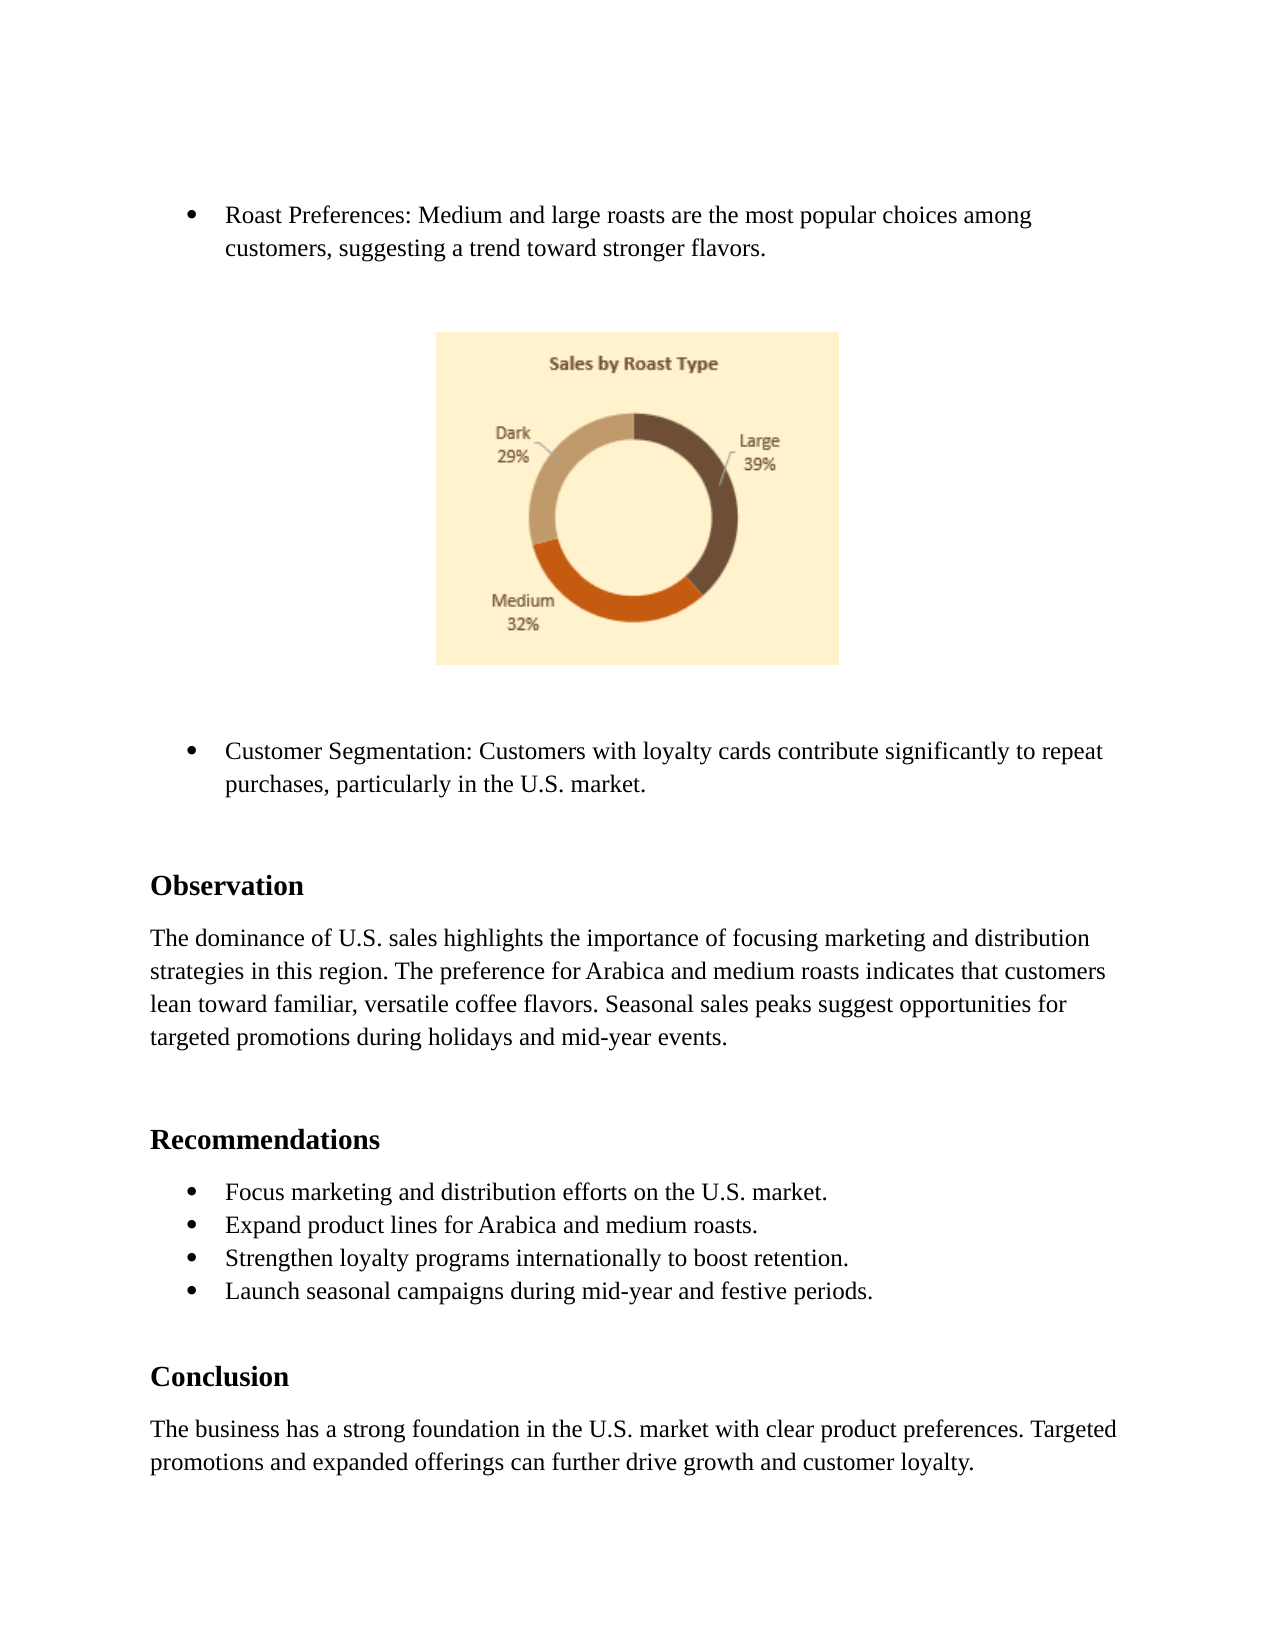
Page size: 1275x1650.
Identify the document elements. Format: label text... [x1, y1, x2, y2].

list Expand product lines for Arabica and medium roasts. [187, 1210, 1125, 1239]
list Launch seasonal campaigns during mid-year and festive periods. [187, 1276, 1125, 1305]
text Recommendations [150, 1122, 1125, 1155]
text The business has a strong foundation in the U.S. market with clear product preferences. Targeted promotions and expanded offerings can further drive growth and customer loyalty. [150, 1414, 1125, 1476]
list Roast Preferences: Medium and large roasts are the most popular choices among customers, suggesting a trend toward stronger flavors. [187, 200, 1125, 261]
text Observation [150, 868, 1125, 902]
text The dominance of U.S. sales highlights the importance of focusing marketing and distribution strategies in this region. The preference for Arabica and medium roasts indicates that customers lean toward familiar, versatile coffee flavors. Seasonal sales peaks suggest opportunities for targeted promotions during holidays and mid-year events. [150, 923, 1125, 1051]
list Customer Segmentation: Customers with loyalty cards contribute significantly to repeat purchases, particularly in the U.S. market. [187, 736, 1125, 797]
list Focus marketing and distribution efforts on the U.S. market. [187, 1177, 1125, 1206]
picture [436, 332, 839, 665]
text Conclusion [150, 1359, 1125, 1392]
list Strengthen loyalty programs internationally to boost retention. [187, 1243, 1125, 1272]
